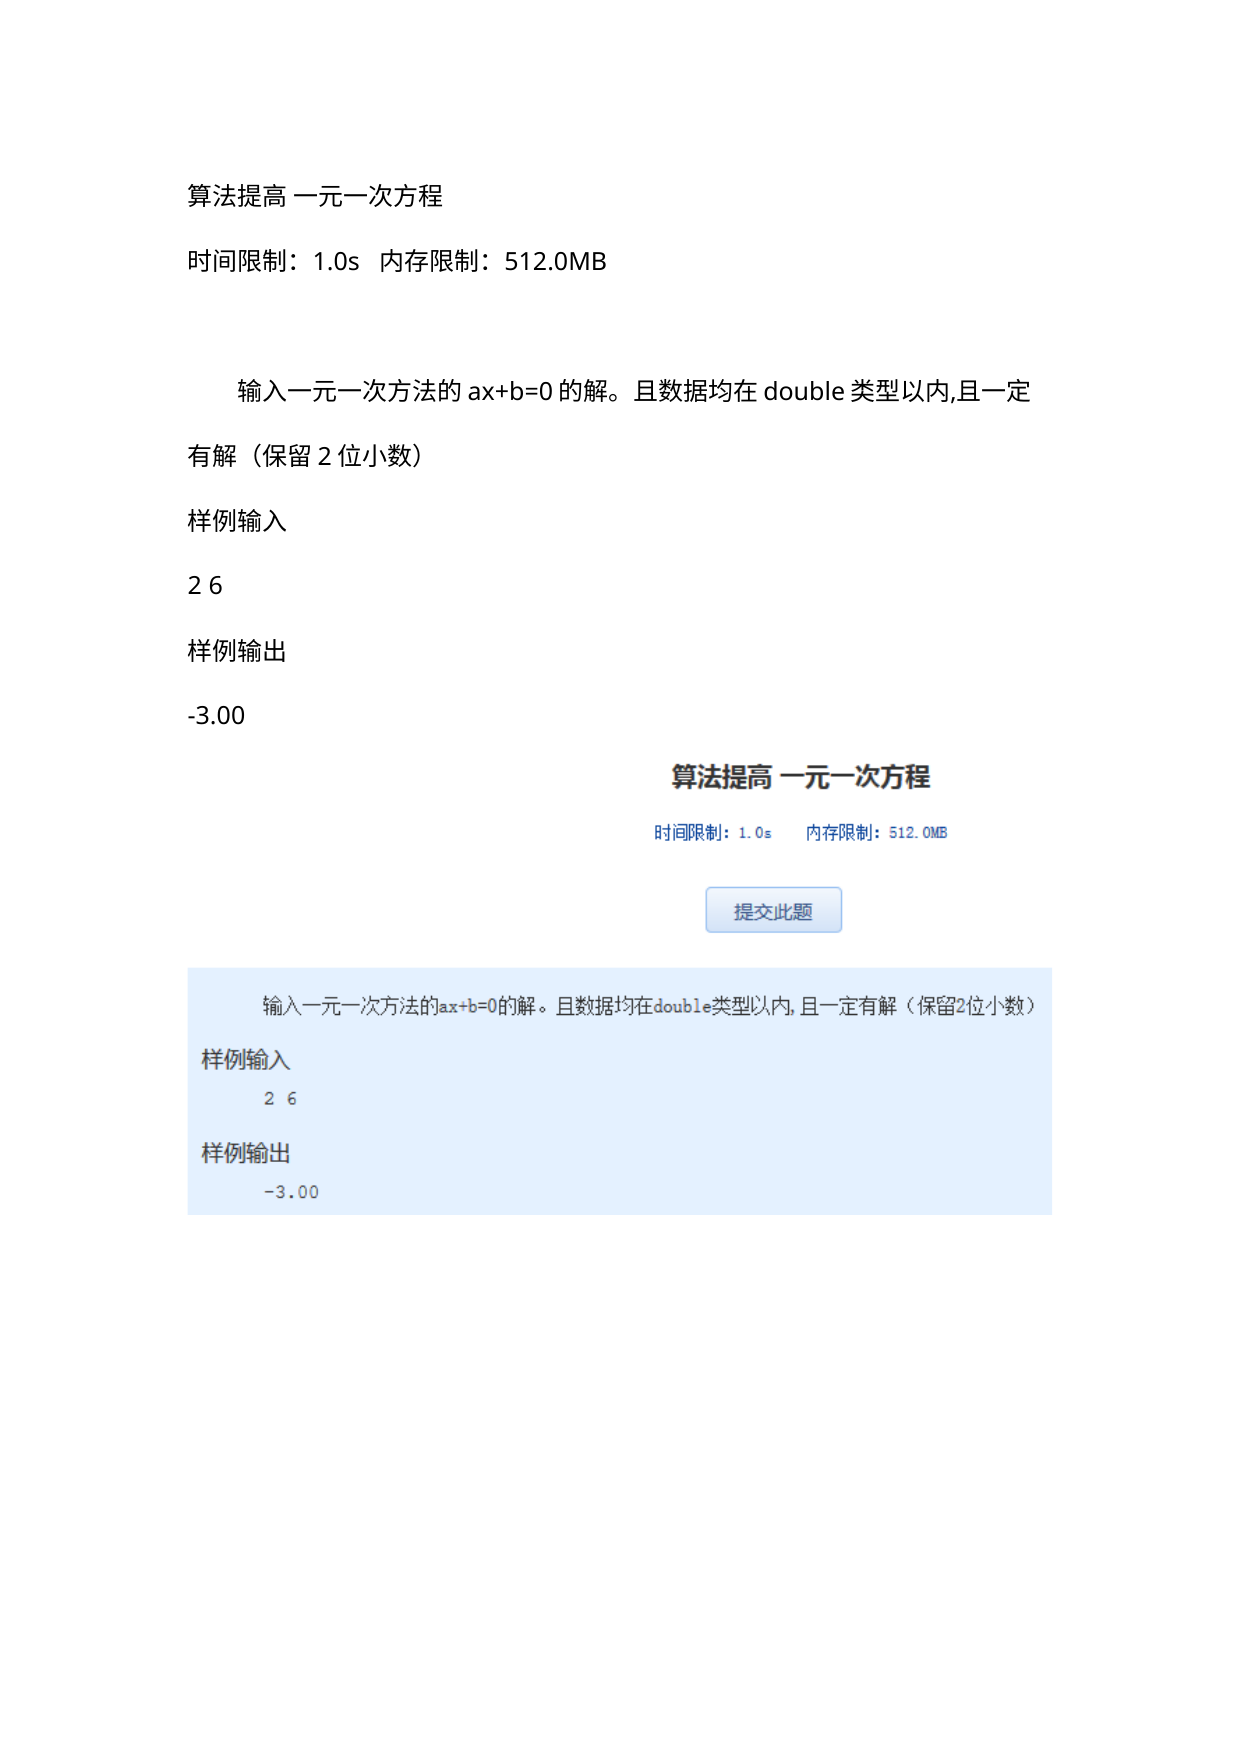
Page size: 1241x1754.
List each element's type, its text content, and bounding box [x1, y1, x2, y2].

text 输入一元一次方法的ax+b=0的解。且数据均在double类型以内,且一定有解（保留2位小数） [187, 357, 1053, 487]
text 时间限制：1.0s 内存限制：512.0MB [187, 227, 1053, 292]
text -3.00 [187, 682, 1053, 747]
text 样例输出 [187, 617, 1053, 682]
picture [187, 747, 1053, 1215]
text 样例输入 [187, 487, 1053, 552]
text 2 6 [187, 552, 1053, 617]
text 算法提高 一元一次方程 [187, 162, 1053, 227]
